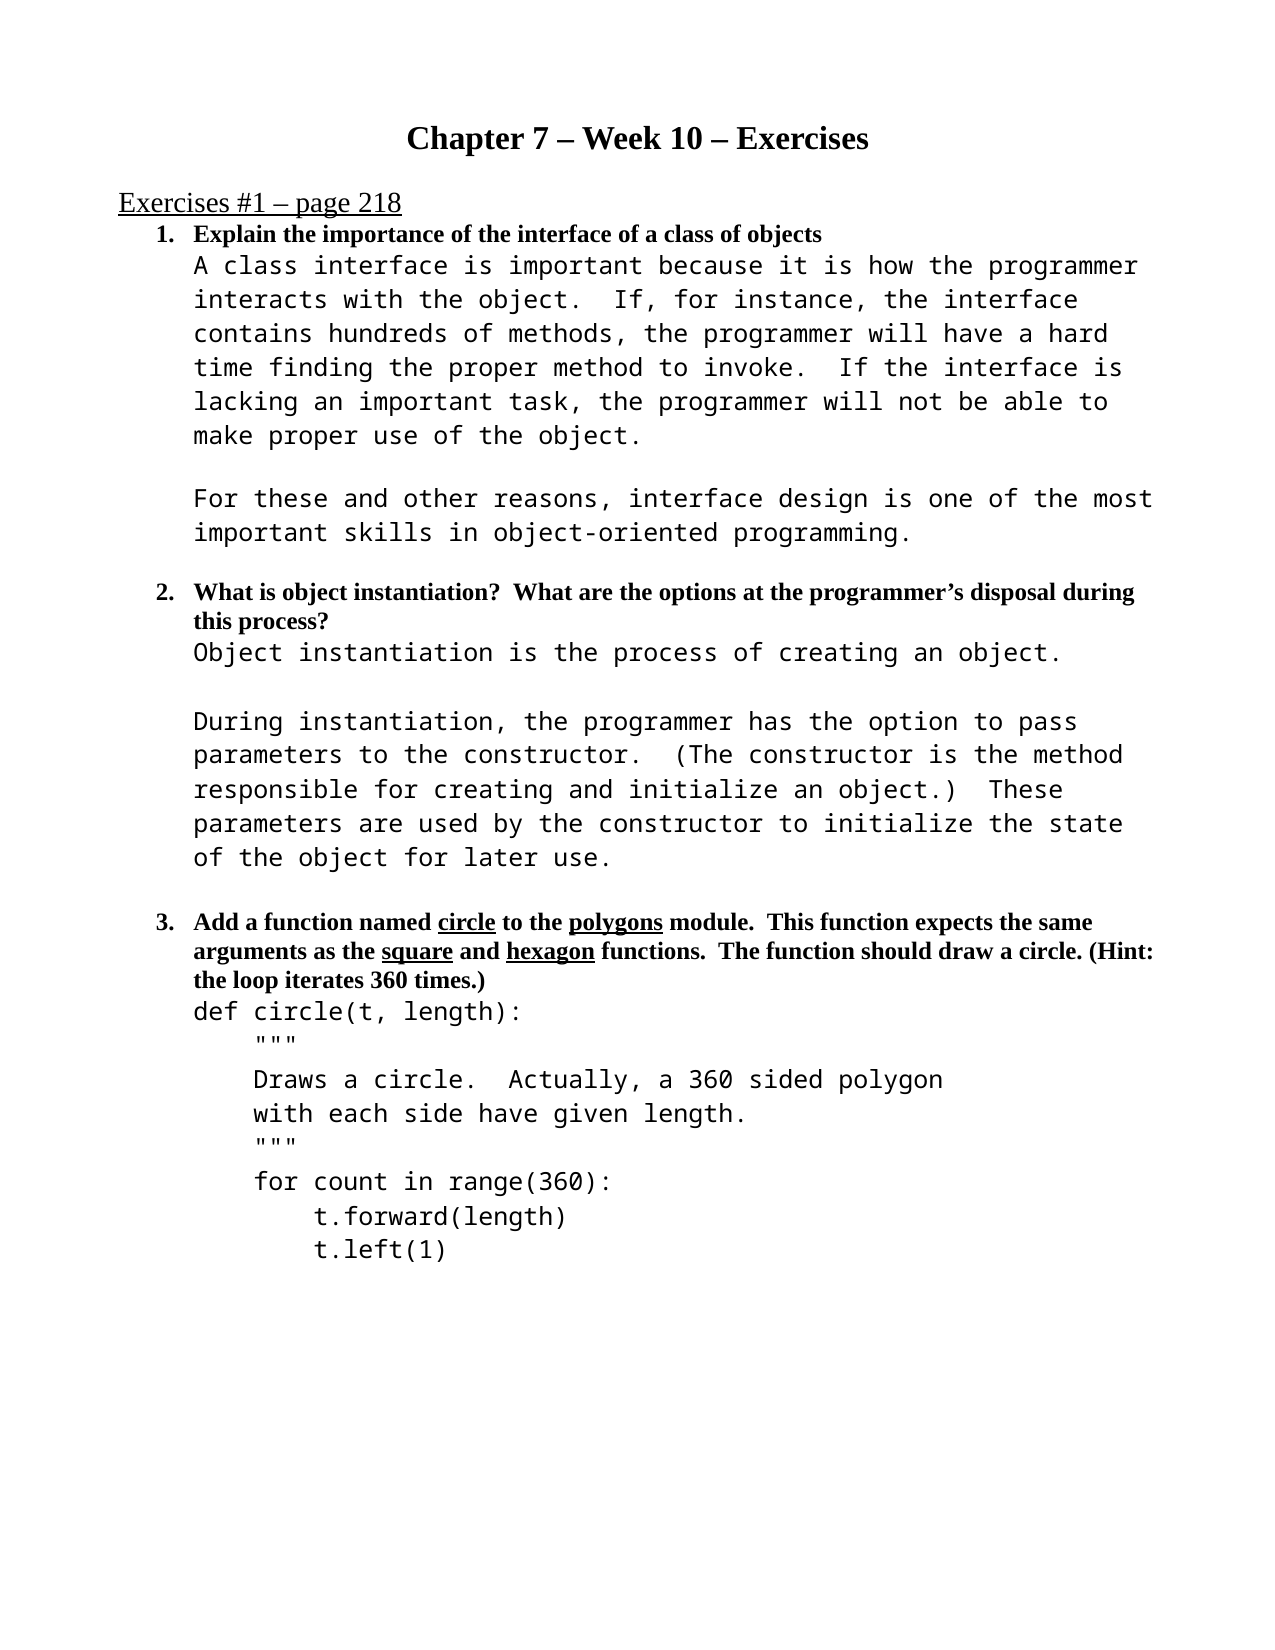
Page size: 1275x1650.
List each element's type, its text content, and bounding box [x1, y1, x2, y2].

list Explain the importance of the interface of a class of objects [156, 219, 1157, 247]
list Draws a circle. Actually, a 360 sided polygon [193, 1062, 1157, 1096]
list t.left(1) [193, 1232, 1157, 1266]
list Add a function named circle to the polygons module. This function expects the same arguments as the square and hexagon functions. The function should draw a circle. (Hint: the loop iterates 360 times.) [156, 907, 1157, 994]
list with each side have given length. [193, 1096, 1157, 1130]
text Chapter 7 – Week 10 – Exercises [118, 118, 1157, 156]
list For these and other reasons, interface design is one of the most important skills in object-oriented programming. [193, 481, 1157, 549]
text Exercises #1 – page 218 [118, 185, 1157, 219]
list t.forward(length) [193, 1198, 1157, 1232]
list A class interface is important because it is how the programmer interacts with the object. If, for instance, the interface contains hundreds of methods, the programmer will have a hard time finding the proper method to invoke. If the interface is lacking an important task, the programmer will not be able to make proper use of the object. [193, 247, 1157, 452]
list def circle(t, length): [193, 994, 1157, 1028]
list """ [193, 1130, 1157, 1164]
list During instantiation, the programmer has the option to pass parameters to the constructor. (The constructor is the method responsible for creating and initialize an object.) These parameters are used by the constructor to initialize the state of the object for later use. [193, 703, 1157, 873]
list Object instantiation is the process of creating an object. [193, 635, 1157, 669]
list """ [193, 1028, 1157, 1062]
list What is object instantiation? What are the options at the programmer’s disposal during this process? [156, 577, 1157, 635]
list for count in range(360): [193, 1164, 1157, 1198]
